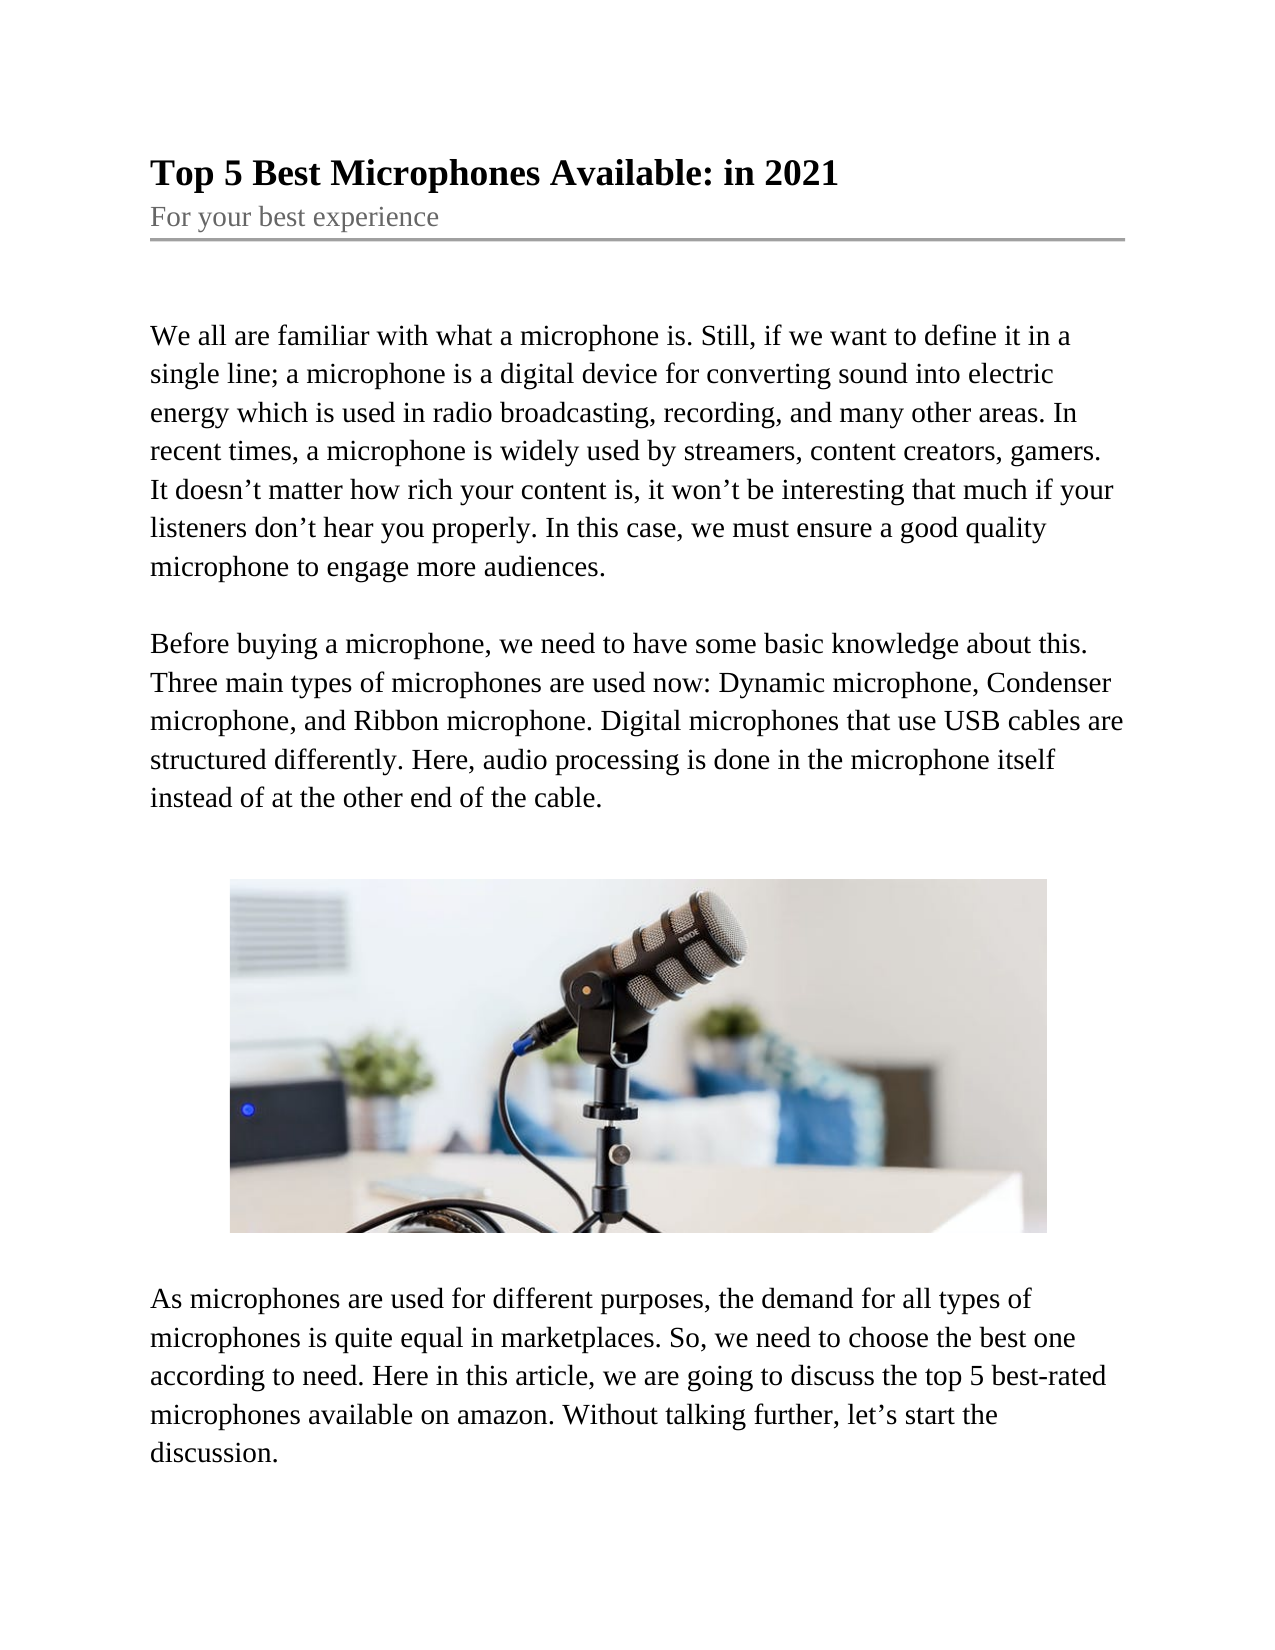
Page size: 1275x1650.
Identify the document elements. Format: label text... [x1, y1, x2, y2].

text As microphones are used for different purposes, the demand for all types of microphones is quite equal in marketplaces. So, we need to choose the best one according to need. Here in this article, we are going to discuss the top 5 best-rated microphones available on amazon. Without talking further, let’s start the discussion. [150, 1281, 1125, 1469]
text Before buying a microphone, we need to have some basic knowledge about this. Three main types of microphones are used now: Dynamic microphone, Condenser microphone, and Ribbon microphone. Digital microphones that use USB cables are structured differently. Here, audio processing is done in the microphone itself instead of at the other end of the cable. [150, 626, 1125, 814]
text For your best experience [150, 199, 1125, 233]
text Top 5 Best Microphones Available: in 2021 [150, 150, 1125, 193]
picture [229, 879, 1047, 1233]
text We all are familiar with what a microphone is. Still, if we want to define it in a single line; a microphone is a digital device for converting sound into electric energy which is used in radio broadcasting, recording, and many other areas. In recent times, a microphone is widely used by streamers, content creators, gamers. It doesn’t matter how rich your content is, it won’t be interesting that much if your listeners don’t hear you properly. In this case, we must ensure a good quality microphone to engage more audiences. [150, 318, 1125, 583]
